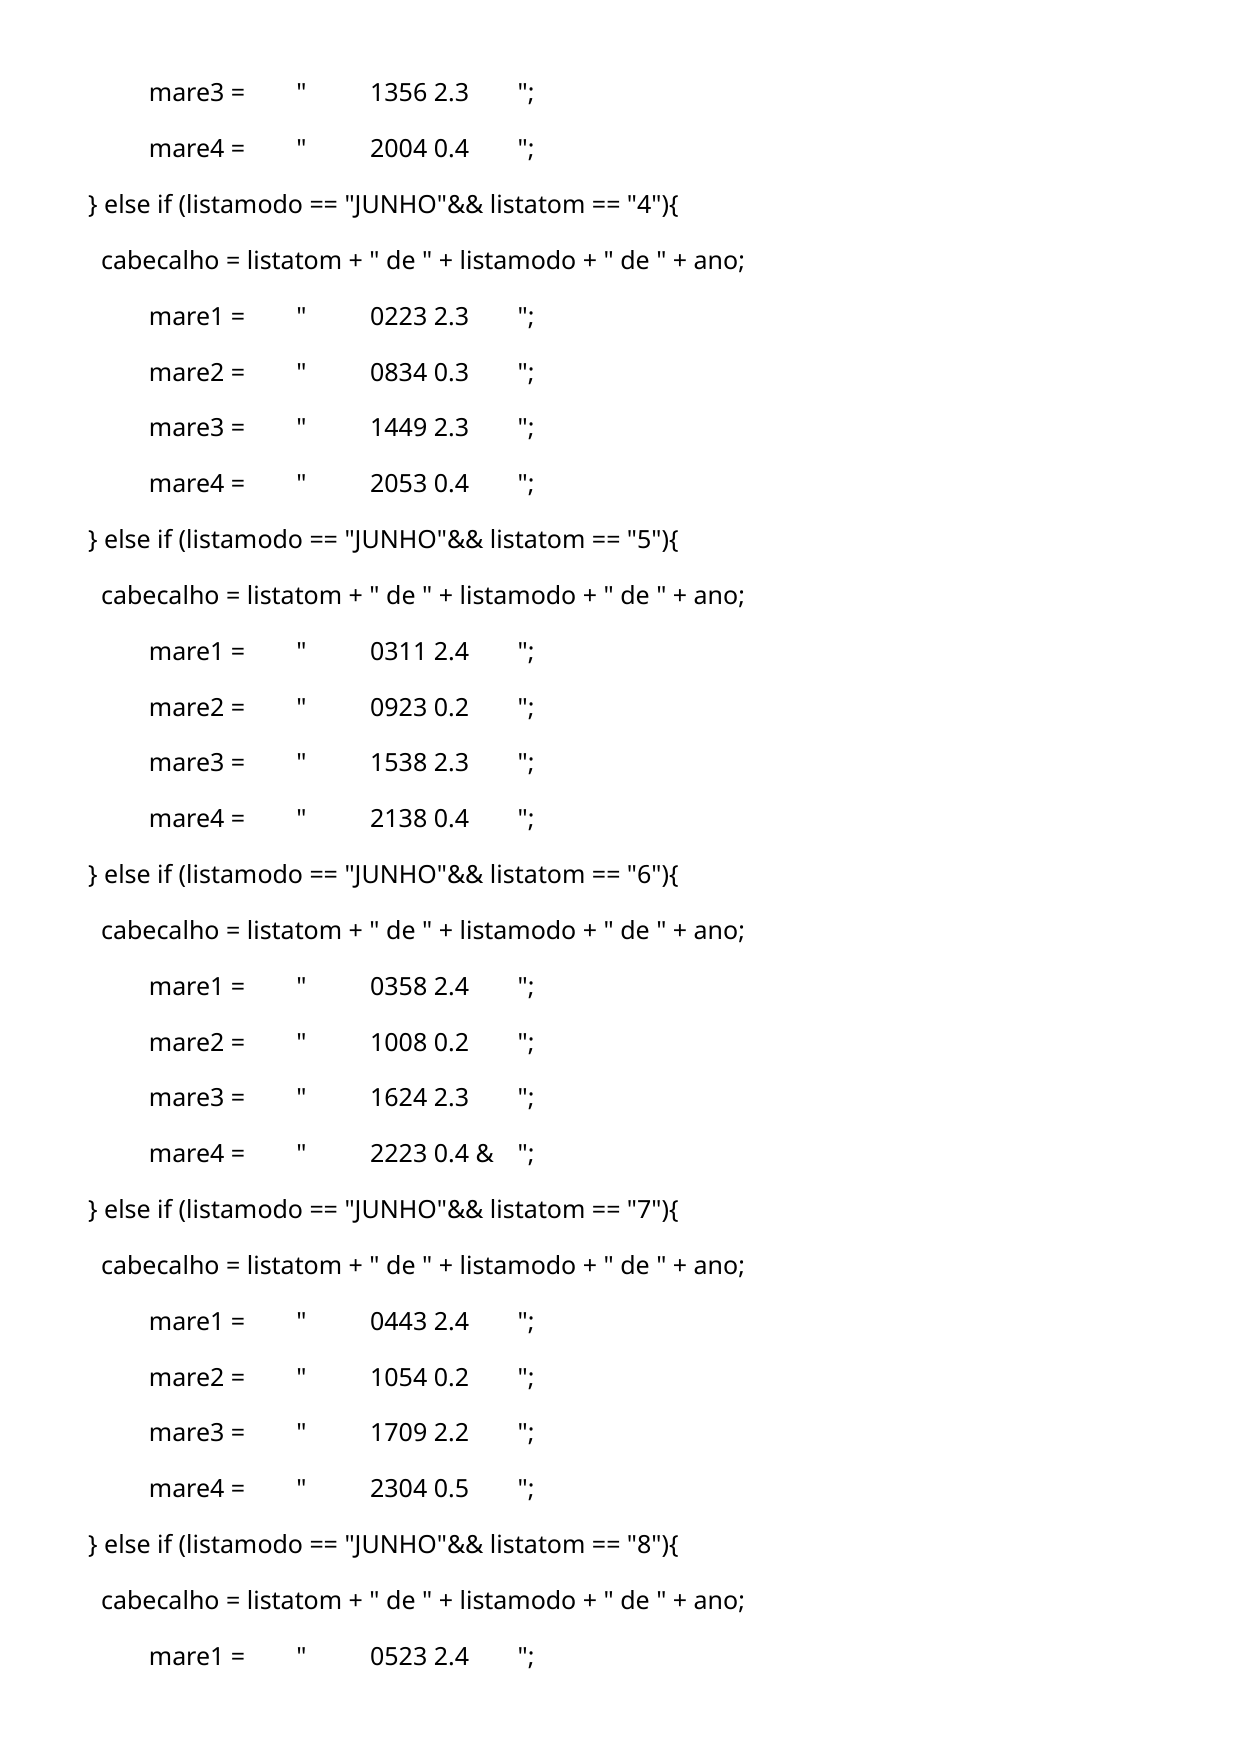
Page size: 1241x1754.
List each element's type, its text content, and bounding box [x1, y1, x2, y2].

text mare4 = " 2004 0.4 "; [75, 131, 1165, 165]
text mare1 = " 0311 2.4 "; [75, 633, 1165, 667]
text mare2 = " 1054 0.2 "; [75, 1359, 1165, 1393]
text mare4 = " 2138 0.4 "; [75, 801, 1165, 835]
text mare4 = " 2223 0.4 & "; [75, 1136, 1165, 1170]
text mare2 = " 0834 0.3 "; [75, 354, 1165, 388]
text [75, 242, 1165, 277]
text } else if (listamodo == "JUNHO"&& listatom == "7"){ [75, 1192, 1165, 1226]
text mare1 = " 0223 2.3 "; [75, 298, 1165, 332]
text } else if (listamodo == "JUNHO"&& listatom == "4"){ [75, 187, 1165, 221]
text mare1 = " 0358 2.4 "; [75, 968, 1165, 1002]
text mare1 = " 0523 2.4 "; [75, 1638, 1165, 1672]
text mare4 = " 2053 0.4 "; [75, 466, 1165, 500]
text mare3 = " 1356 2.3 "; [75, 75, 1165, 109]
text cabecalho = listatom + " de " + listamodo + " de " + ano; [75, 577, 1165, 612]
text cabecalho = listatom + " de " + listamodo + " de " + ano; [75, 1247, 1165, 1282]
text mare3 = " 1538 2.3 "; [75, 745, 1165, 779]
text mare2 = " 1008 0.2 "; [75, 1024, 1165, 1058]
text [75, 1582, 1165, 1617]
text mare1 = " 0443 2.4 "; [75, 1303, 1165, 1337]
text } else if (listamodo == "JUNHO"&& listatom == "6"){ [75, 857, 1165, 891]
text mare2 = " 0923 0.2 "; [75, 689, 1165, 723]
text } else if (listamodo == "JUNHO"&& listatom == "8"){ [75, 1527, 1165, 1561]
text mare3 = " 1709 2.2 "; [75, 1415, 1165, 1449]
text mare3 = " 1624 2.3 "; [75, 1080, 1165, 1114]
text } else if (listamodo == "JUNHO"&& listatom == "5"){ [75, 522, 1165, 556]
text mare3 = " 1449 2.3 "; [75, 410, 1165, 444]
text mare4 = " 2304 0.5 "; [75, 1471, 1165, 1505]
text cabecalho = listatom + " de " + listamodo + " de " + ano; [75, 912, 1165, 947]
